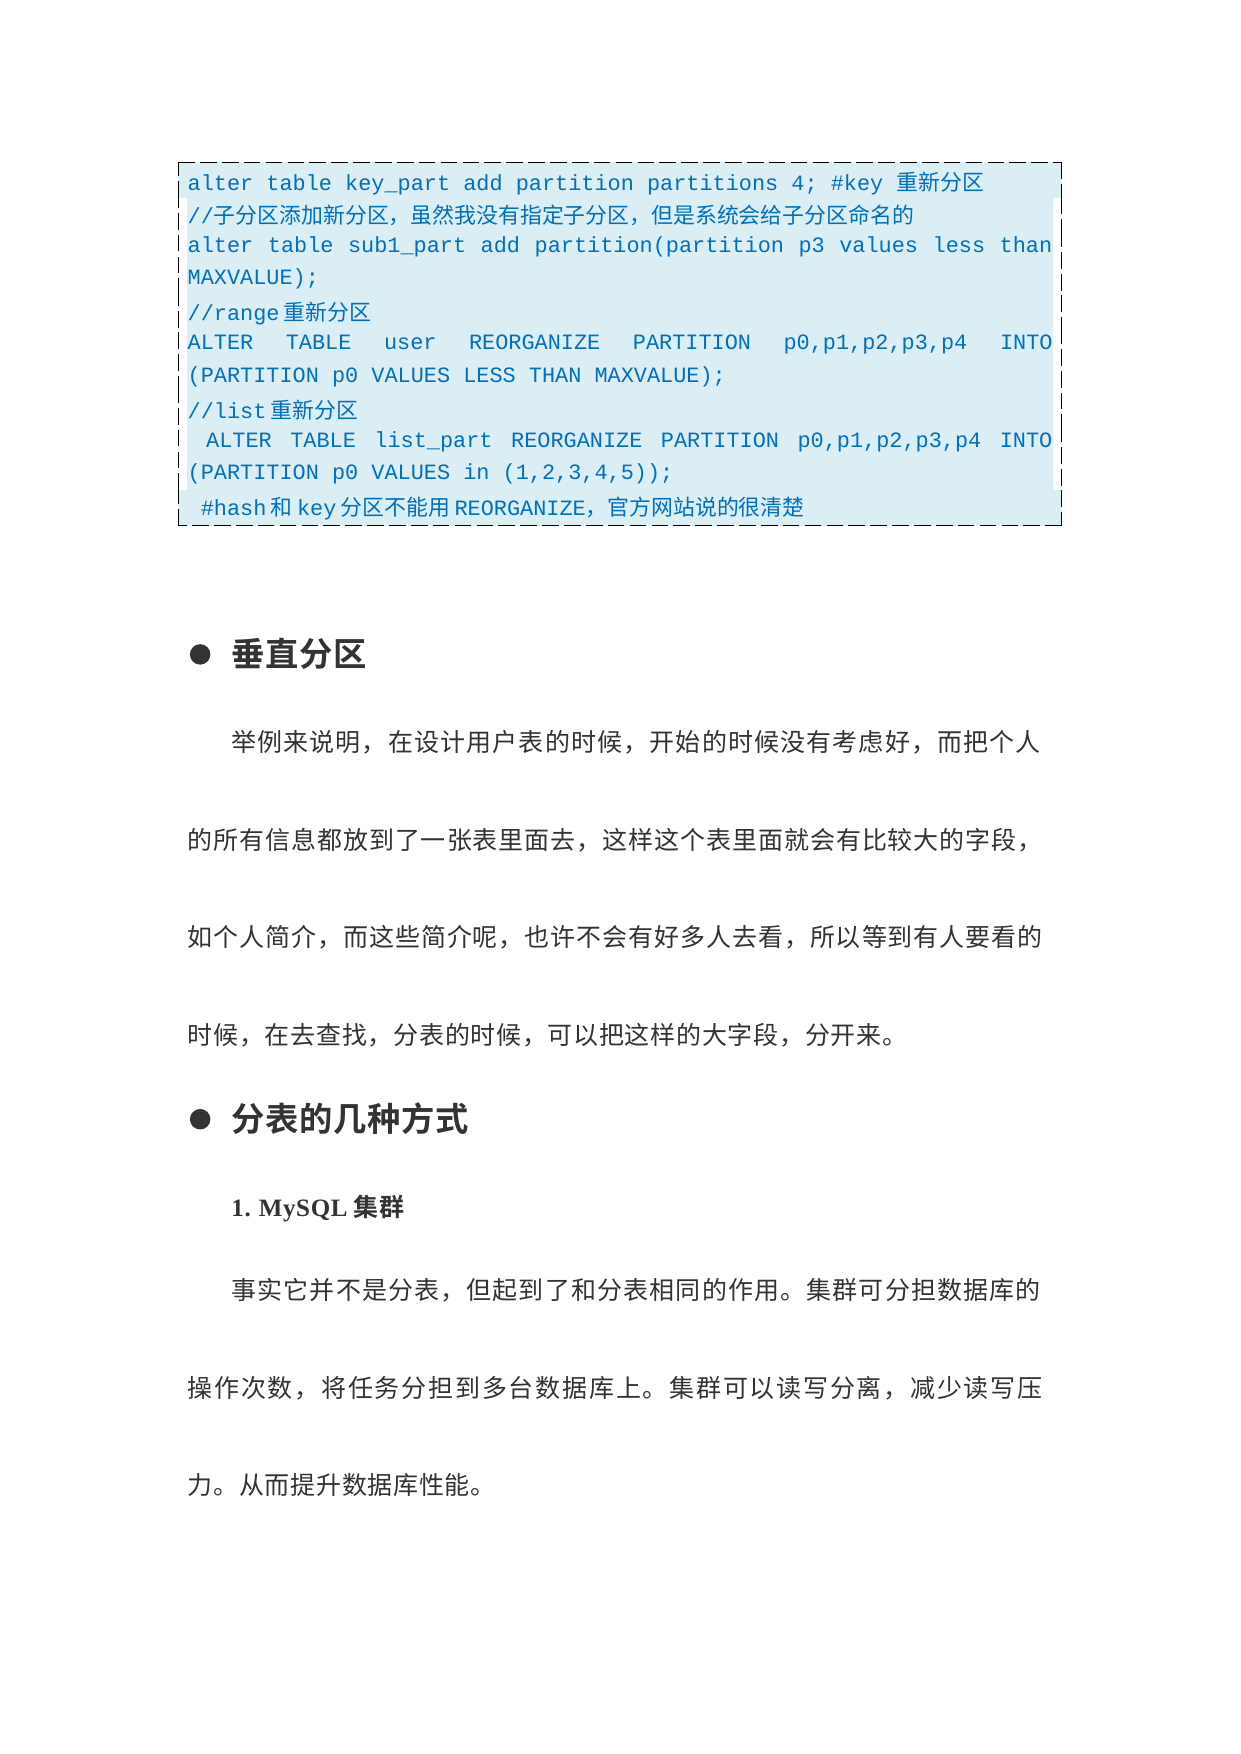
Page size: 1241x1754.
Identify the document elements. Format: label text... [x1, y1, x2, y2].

list 垂直分区 [187, 619, 1043, 684]
text alter table key_part add partition partitions 4; #key 重新分区 [178, 162, 1062, 198]
text //range重新分区 [187, 295, 1053, 328]
list 举例来说明，在设计用户表的时候，开始的时候没有考虑好，而把个人的所有信息都放到了一张表里面去，这样这个表里面就会有比较大的字段，如个人简介，而这些简介呢，也许不会有好多人去看，所以等到有人要看的时候，在去查找，分表的时候，可以把这样的大字段，分开来。 [187, 708, 1043, 1066]
text #hash和key分区不能用REORGANIZE，官方网站说的很清楚 [178, 487, 1062, 526]
list 事实它并不是分表，但起到了和分表相同的作用。集群可分担数据库的操作次数，将任务分担到多台数据库上。集群可以读写分离，减少读写压力。从而提升数据库性能。 [187, 1256, 1043, 1516]
list 分表的几种方式 [187, 1084, 1043, 1149]
text ALTER TABLE user REORGANIZE PARTITION p0,p1,p2,p3,p4 INTO (PARTITION p0 VALUES LESS THAN MAXVALUE); [187, 328, 1053, 393]
text //list重新分区 [187, 393, 1053, 425]
text //子分区添加新分区，虽然我没有指定子分区，但是系统会给子分区命名的 [187, 198, 1053, 230]
list MySQL集群 [187, 1173, 1043, 1238]
text ALTER TABLE list_part REORGANIZE PARTITION p0,p1,p2,p3,p4 INTO (PARTITION p0 VALUES in (1,2,3,4,5)); [187, 425, 1053, 487]
text alter table sub1_part add partition(partition p3 values less than MAXVALUE); [187, 230, 1053, 295]
